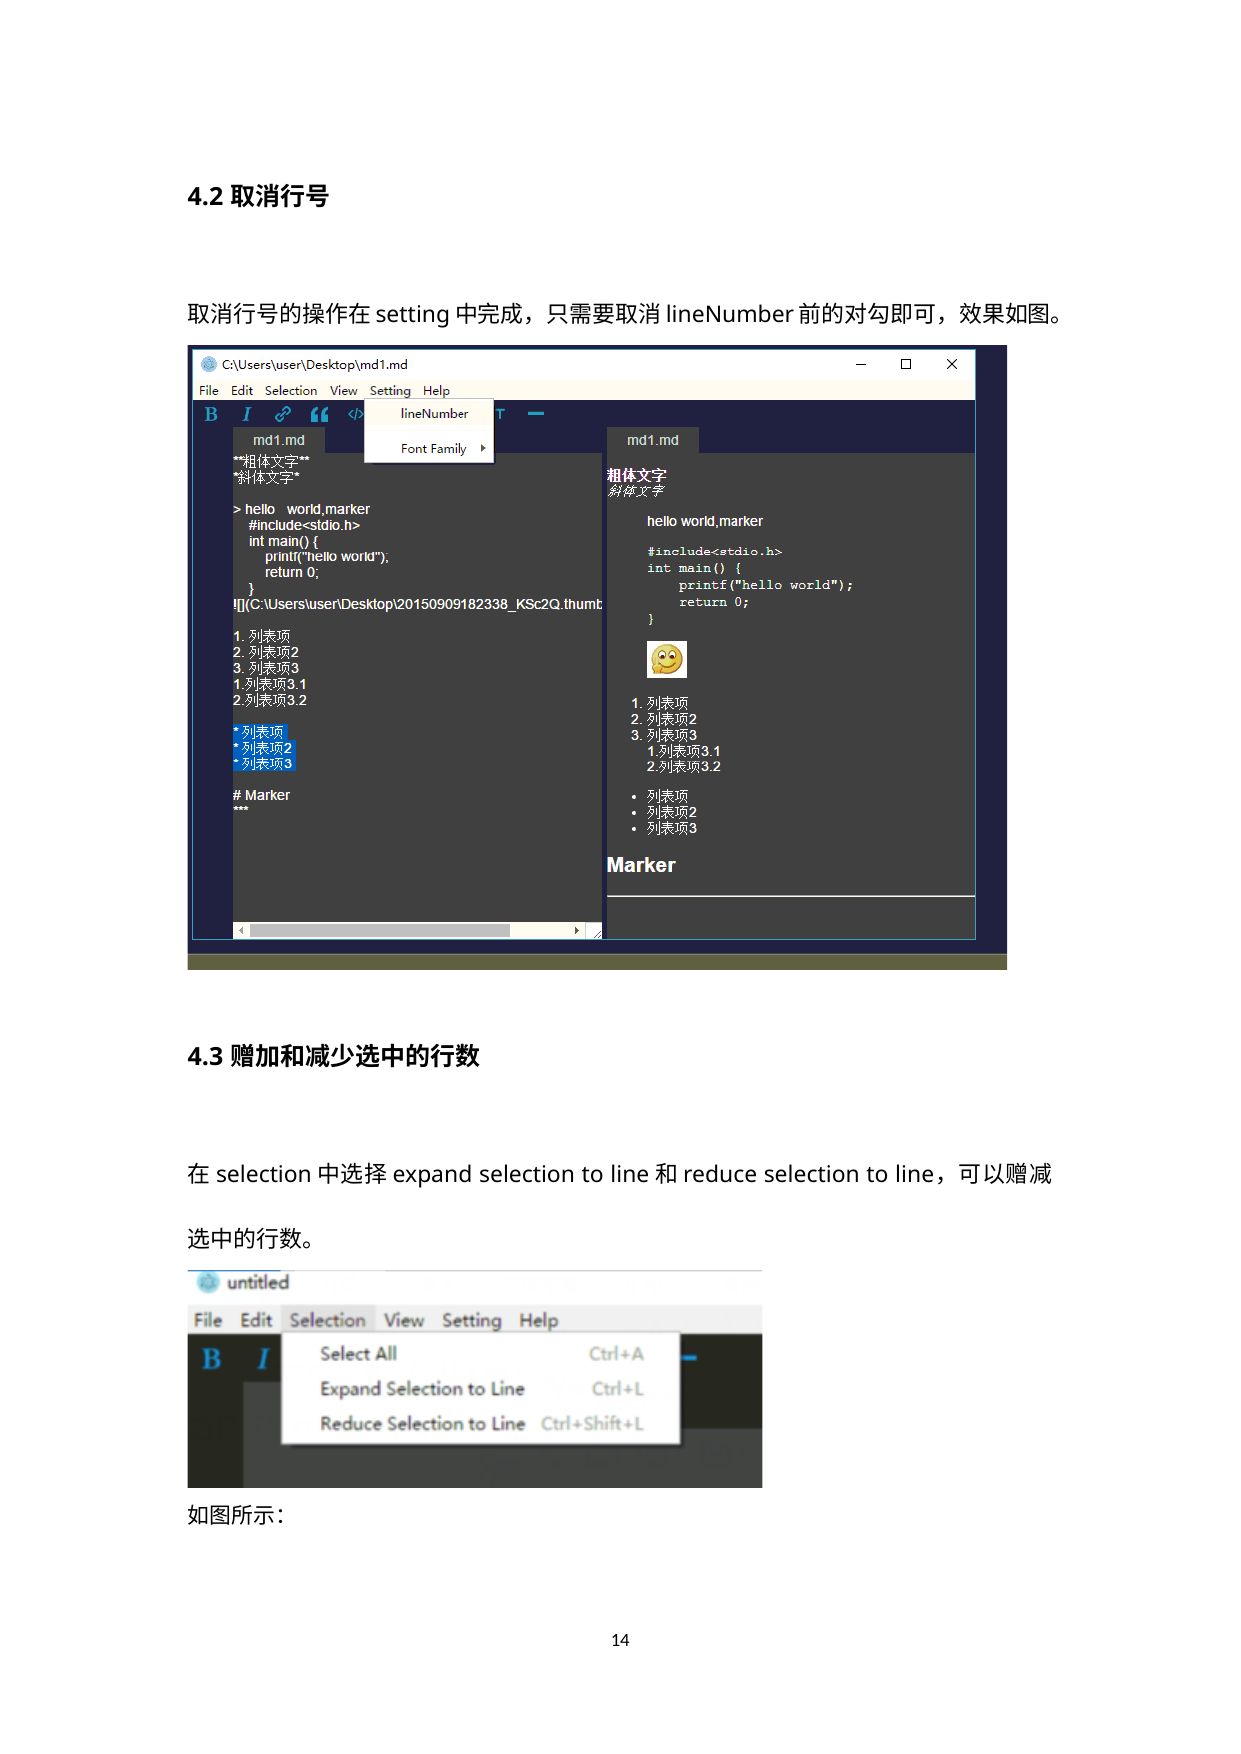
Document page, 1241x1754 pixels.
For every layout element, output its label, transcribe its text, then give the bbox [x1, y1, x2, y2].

picture [187, 345, 1008, 970]
text 在selection中选择expand selection to line和reduce selection to line，可以赠减选中的行数。 [187, 1140, 1053, 1270]
text 如图所示： [187, 1498, 1053, 1530]
subtitle 4.3 赠加和减少选中的行数 [187, 1022, 1053, 1087]
picture [187, 1270, 763, 1488]
subtitle 4.2 取消行号 [187, 162, 1053, 227]
text 取消行号的操作在setting中完成，只需要取消lineNumber前的对勾即可，效果如图。 [187, 280, 1053, 345]
